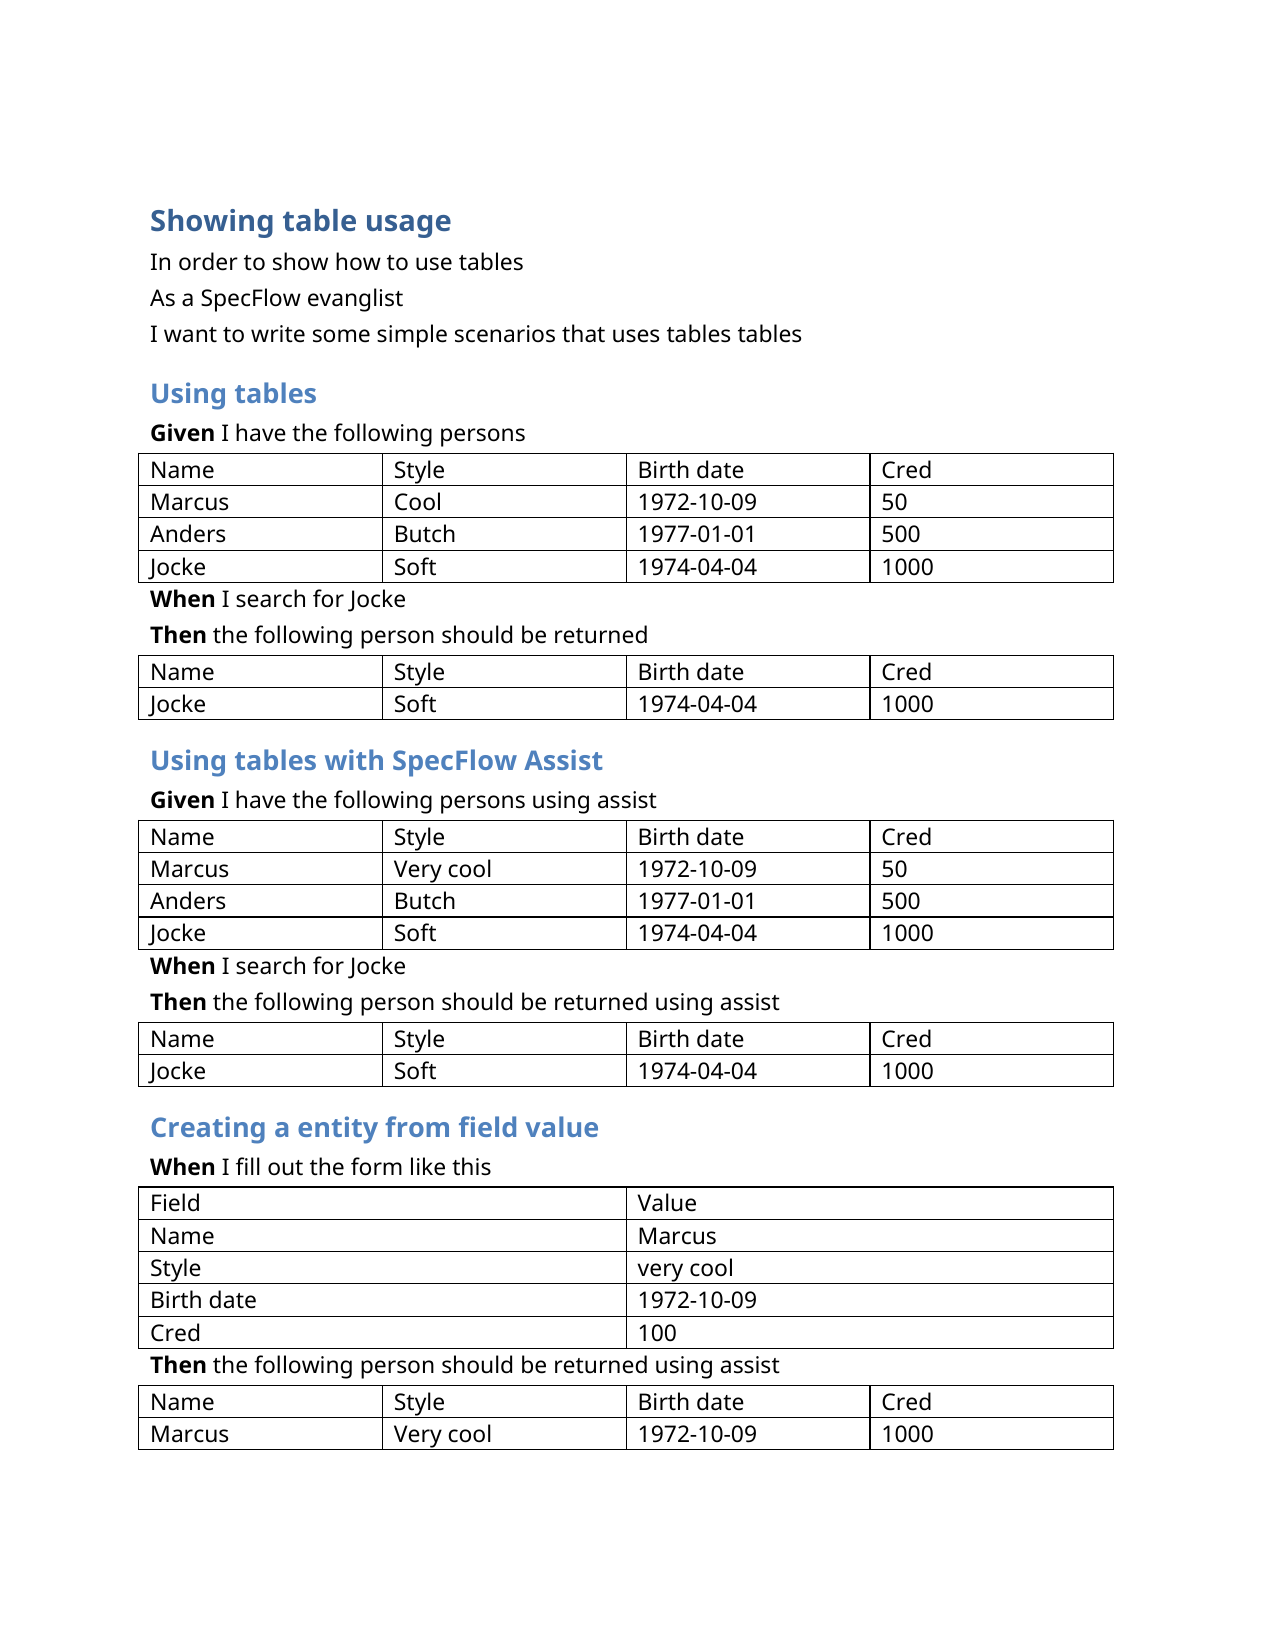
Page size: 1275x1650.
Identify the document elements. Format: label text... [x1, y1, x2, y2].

table_cell 1972-10-09 [627, 1418, 869, 1449]
table_header Cred [871, 454, 1113, 485]
table_header Style [383, 1023, 626, 1054]
table_cell 1972-10-09 [627, 1284, 1113, 1316]
table_cell 50 [871, 486, 1113, 517]
table_header Name [139, 821, 382, 852]
table_cell 1972-10-09 [627, 853, 869, 884]
table_header Birth date [627, 1386, 869, 1417]
table_header Cred [871, 1023, 1113, 1054]
table_cell Soft [383, 688, 626, 719]
table_cell Butch [383, 518, 626, 549]
table_header Birth date [627, 821, 869, 852]
table_header Name [139, 1386, 382, 1417]
table_cell Very cool [383, 1418, 626, 1449]
text Given I have the following persons using assist [150, 783, 1125, 815]
table_cell Marcus [139, 1418, 382, 1449]
table_cell Jocke [139, 918, 382, 949]
table_cell Name [139, 1220, 626, 1251]
table_header Birth date [627, 454, 869, 485]
table_cell Birth date [139, 1284, 626, 1316]
table_cell Very cool [383, 853, 626, 884]
table_cell Butch [383, 885, 626, 916]
table_header Style [383, 656, 626, 687]
table_cell Cool [383, 486, 626, 517]
table_cell 1000 [871, 688, 1113, 719]
text In order to show how to use tables [150, 246, 1125, 277]
table_header Birth date [627, 656, 869, 687]
text When I search for Jocke [150, 950, 1125, 981]
table_header Name [139, 656, 382, 687]
table_cell 1000 [871, 551, 1113, 582]
table_cell 1000 [871, 918, 1113, 949]
table_cell very cool [627, 1252, 1113, 1283]
text Then the following person should be returned using assist [150, 986, 1125, 1017]
table_cell 500 [871, 885, 1113, 916]
table_cell 1000 [871, 1418, 1113, 1449]
table_cell 1972-10-09 [627, 486, 869, 517]
subtitle Using tables [150, 374, 1125, 411]
table_cell 1974-04-04 [627, 918, 869, 949]
table_cell 100 [627, 1317, 1113, 1348]
table_header Name [139, 454, 382, 485]
table_cell 500 [871, 518, 1113, 549]
table_header Style [383, 821, 626, 852]
table_cell Soft [383, 551, 626, 582]
table_cell Style [139, 1252, 626, 1283]
table_header Field [139, 1188, 626, 1219]
table_cell 1000 [871, 1055, 1113, 1086]
subtitle Using tables with SpecFlow Assist [150, 741, 1125, 778]
table_cell Anders [139, 518, 382, 549]
table_header Cred [871, 1386, 1113, 1417]
table_cell 1974-04-04 [627, 551, 869, 582]
table_cell 1977-01-01 [627, 885, 869, 916]
table_cell Marcus [139, 853, 382, 884]
subtitle Creating a entity from field value [150, 1108, 1125, 1145]
table_cell Jocke [139, 1055, 382, 1086]
table_cell Anders [139, 885, 382, 916]
table_cell Cred [139, 1317, 626, 1348]
table_cell Soft [383, 1055, 626, 1086]
text When I fill out the form like this [150, 1150, 1125, 1182]
table_header Style [383, 454, 626, 485]
table_cell 1977-01-01 [627, 518, 869, 549]
table_header Birth date [627, 1023, 869, 1054]
table_cell Marcus [139, 486, 382, 517]
text As a SpecFlow evanglist [150, 282, 1125, 313]
text Given I have the following persons [150, 417, 1125, 448]
table_cell 1974-04-04 [627, 688, 869, 719]
table_cell Jocke [139, 551, 382, 582]
table_cell Soft [383, 918, 626, 949]
text Then the following person should be returned using assist [150, 1349, 1125, 1380]
text I want to write some simple scenarios that uses tables tables [150, 317, 1125, 349]
table_cell 50 [871, 853, 1113, 884]
table_cell Jocke [139, 688, 382, 719]
table_header Cred [871, 656, 1113, 687]
table_header Cred [871, 821, 1113, 852]
table_header Name [139, 1023, 382, 1054]
text Then the following person should be returned [150, 619, 1125, 650]
table_cell Marcus [627, 1220, 1113, 1251]
text When I search for Jocke [150, 583, 1125, 614]
table_header Style [383, 1386, 626, 1417]
table_cell 1974-04-04 [627, 1055, 869, 1086]
table_header Value [627, 1188, 1113, 1219]
subtitle Showing table usage [150, 200, 1125, 240]
